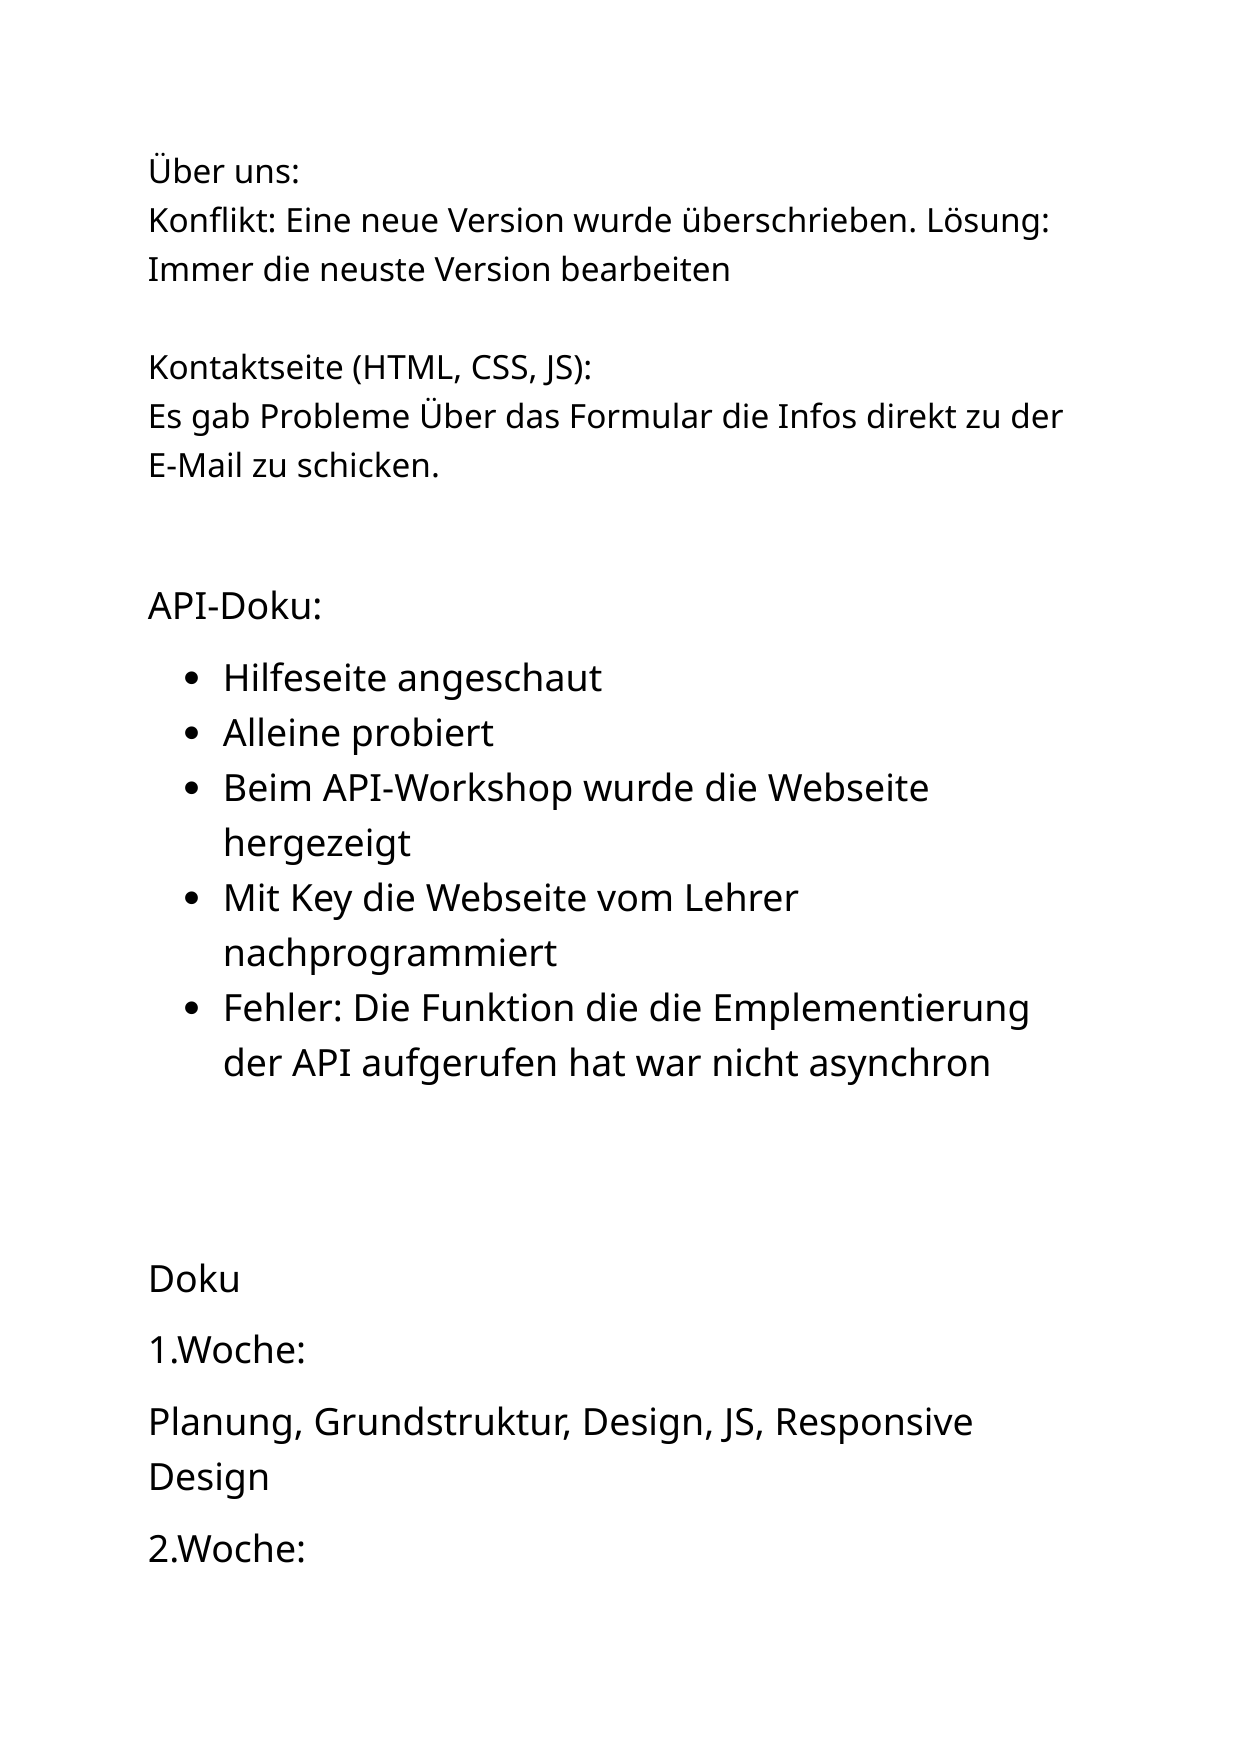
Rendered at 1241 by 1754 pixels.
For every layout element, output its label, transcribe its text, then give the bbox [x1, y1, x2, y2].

text 1.Woche: [148, 1324, 1093, 1375]
list Mit Key die Webseite vom Lehrer nachprogrammiert [185, 871, 1093, 977]
text Über uns: Konflikt: Eine neue Version wurde überschrieben. Lösung: Immer die neuste Version bearbeiten [148, 148, 1093, 325]
text Planung, Grundstruktur, Design, JS, Responsive Design [148, 1396, 1093, 1502]
text API-Doku: [148, 579, 1093, 630]
text Doku [148, 1252, 1093, 1303]
text 2.Woche: [148, 1522, 1093, 1573]
list Beim API-Workshop wurde die Webseite hergezeigt [185, 761, 1093, 867]
list Alleine probiert [185, 706, 1093, 757]
list Hilfeseite angeschaut [185, 651, 1093, 702]
list Fehler: Die Funktion die die Emplementierung der API aufgerufen hat war nicht asynchron [185, 982, 1093, 1088]
text Kontaktseite (HTML, CSS, JS): Es gab Probleme Über das Formular die Infos direkt zu der E-Mail zu schicken. [148, 344, 1093, 487]
